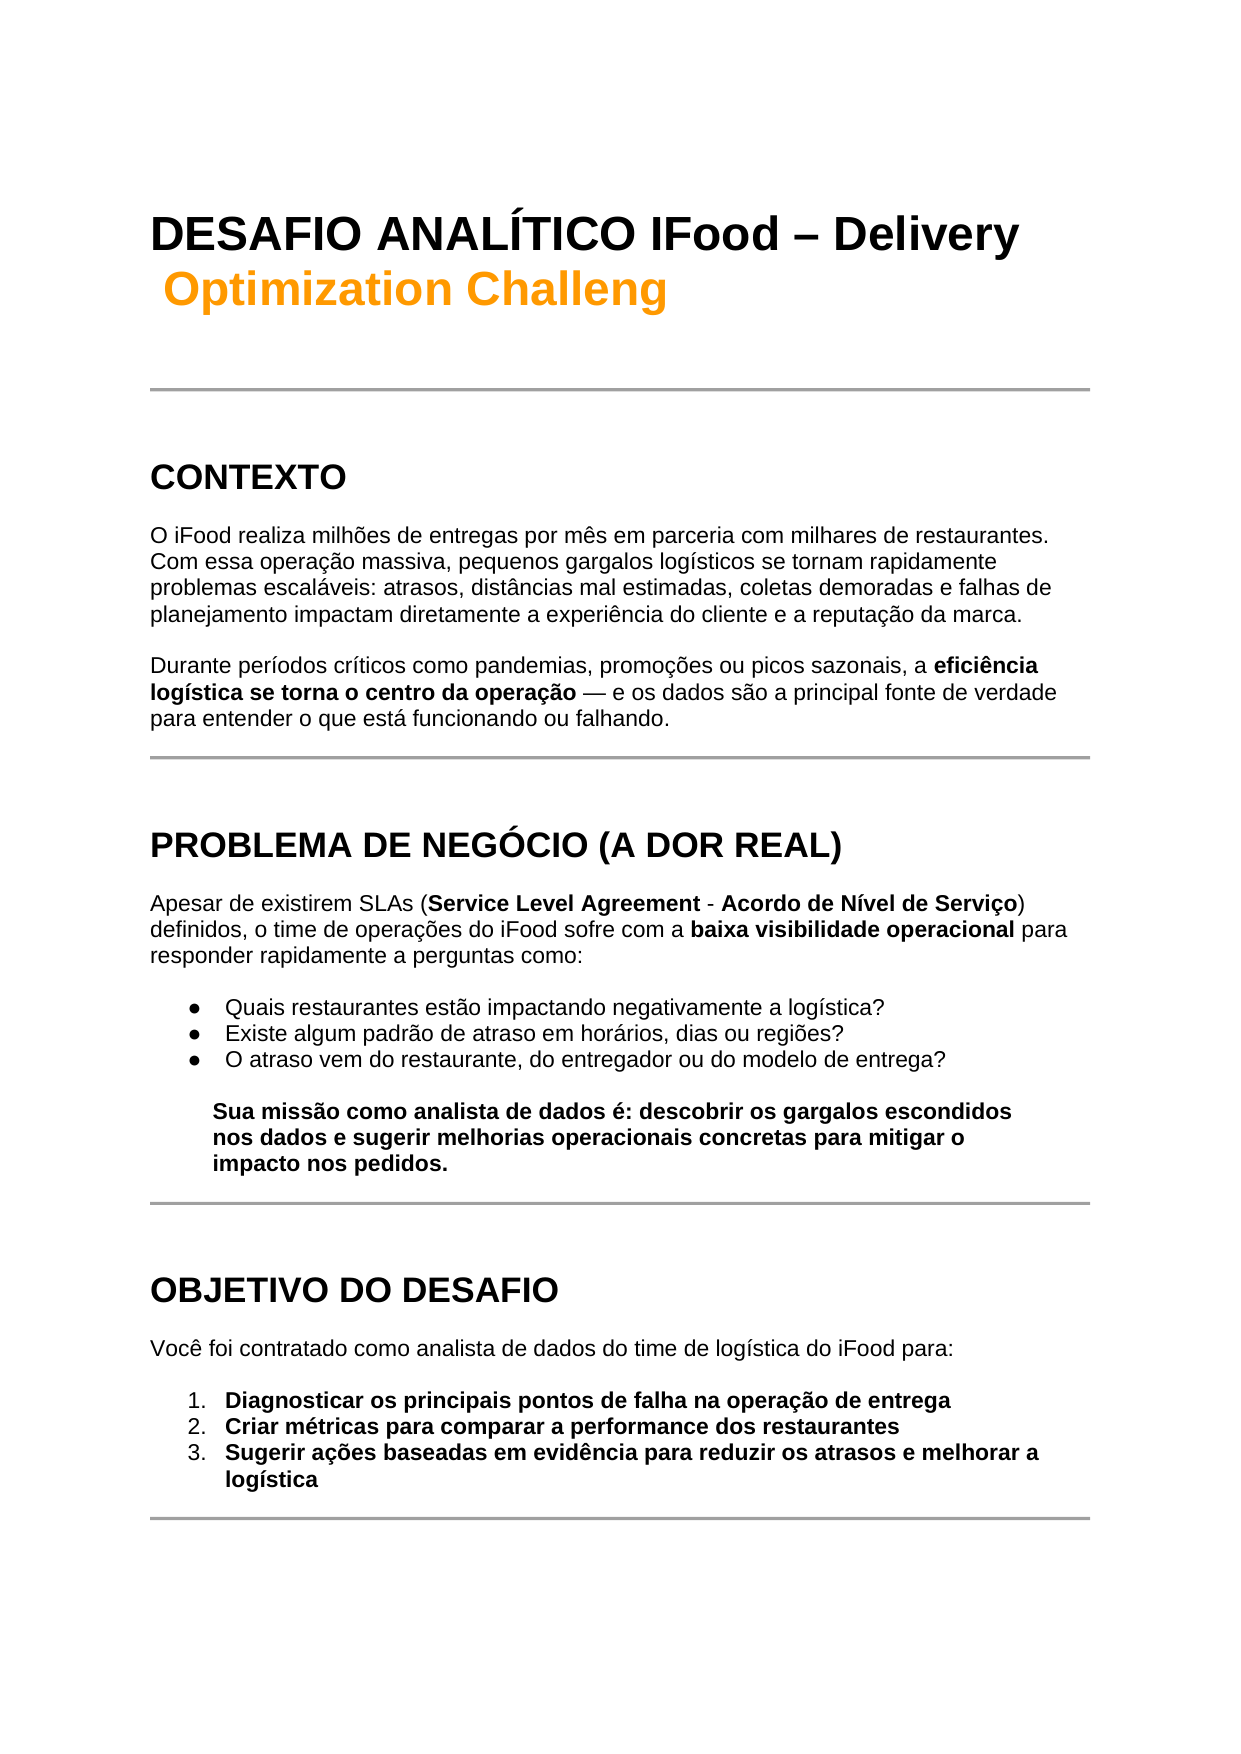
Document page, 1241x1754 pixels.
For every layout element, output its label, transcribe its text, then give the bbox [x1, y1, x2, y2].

subtitle OBJETIVO DO DESAFIO [150, 1269, 1090, 1310]
list Existe algum padrão de atraso em horários, dias ou regiões? [187, 1020, 1090, 1046]
text O iFood realiza milhões de entregas por mês em parceria com milhares de restaurantes. Com essa operação massiva, pequenos gargalos logísticos se tornam rapidamente problemas escaláveis: atrasos, distâncias mal estimadas, coletas demoradas e falhas de planejamento impactam diretamente a experiência do cliente e a reputação da marca. [150, 522, 1090, 627]
list Diagnosticar os principais pontos de falha na operação de entrega [187, 1387, 1090, 1413]
subtitle DESAFIO ANALÍTICO IFood – Delivery Optimization Challenge [150, 150, 1090, 315]
subtitle PROBLEMA DE NEGÓCIO (A DOR REAL) [150, 824, 1090, 864]
list Criar métricas para comparar a performance dos restaurantes [187, 1413, 1090, 1439]
subtitle CONTEXTO [150, 456, 1090, 497]
text Você foi contratado como analista de dados do time de logística do iFood para: [150, 1335, 1090, 1362]
text Sua missão como analista de dados é: descobrir os gargalos escondidos nos dados e sugerir melhorias operacionais concretas para mitigar o impacto nos pedidos. [212, 1098, 1028, 1177]
list Quais restaurantes estão impactando negativamente a logística? [187, 994, 1090, 1020]
text Durante períodos críticos como pandemias, promoções ou picos sazonais, a eficiência logística se torna o centro da operação — e os dados são a principal fonte de verdade para entender o que está funcionando ou falhando. [150, 652, 1090, 731]
list Sugerir ações baseadas em evidência para reduzir os atrasos e melhorar a logística [187, 1439, 1090, 1492]
list O atraso vem do restaurante, do entregador ou do modelo de entrega? [187, 1046, 1090, 1073]
text Apesar de existirem SLAs (Service Level Agreement - Acordo de Nível de Serviço) definidos, o time de operações do iFood sofre com a baixa visibilidade operacional para responder rapidamente a perguntas como: [150, 889, 1090, 969]
